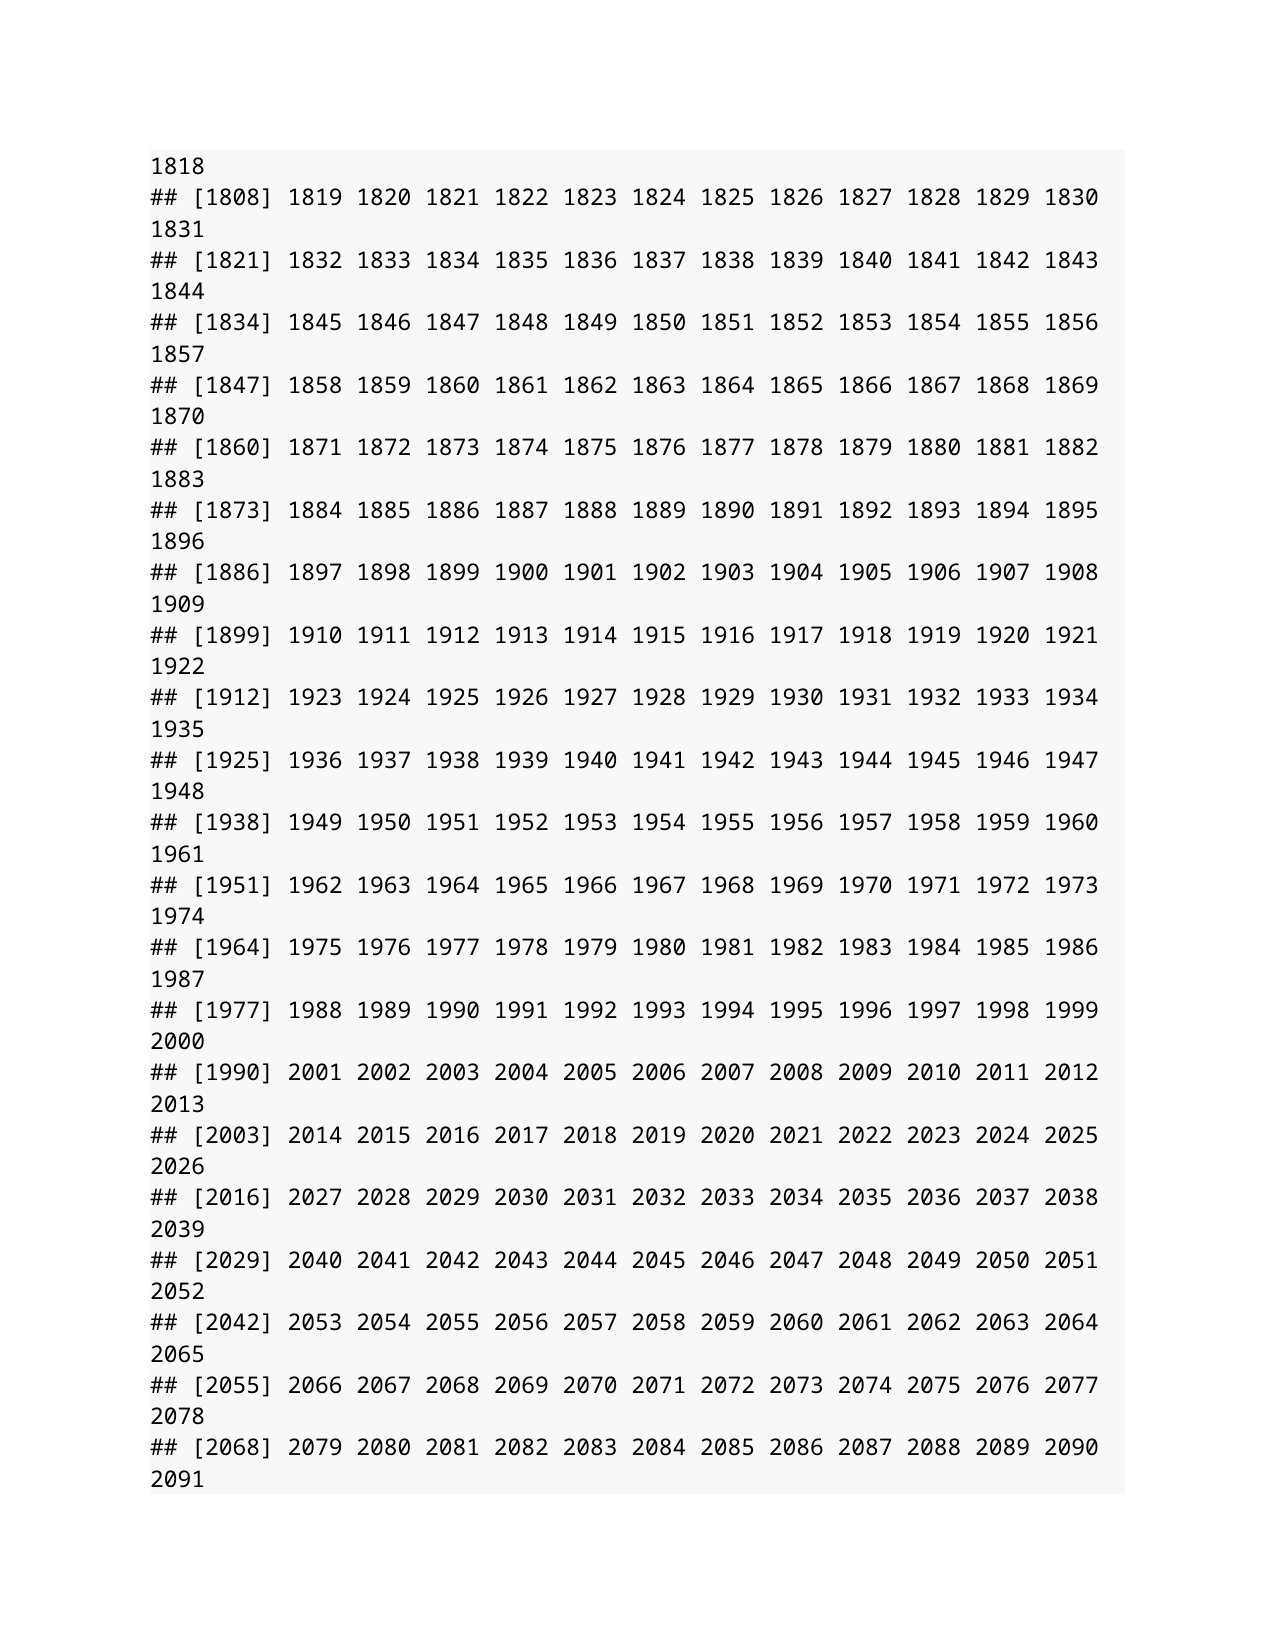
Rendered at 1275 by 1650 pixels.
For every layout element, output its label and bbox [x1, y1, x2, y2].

text [150, 150, 1125, 1494]
